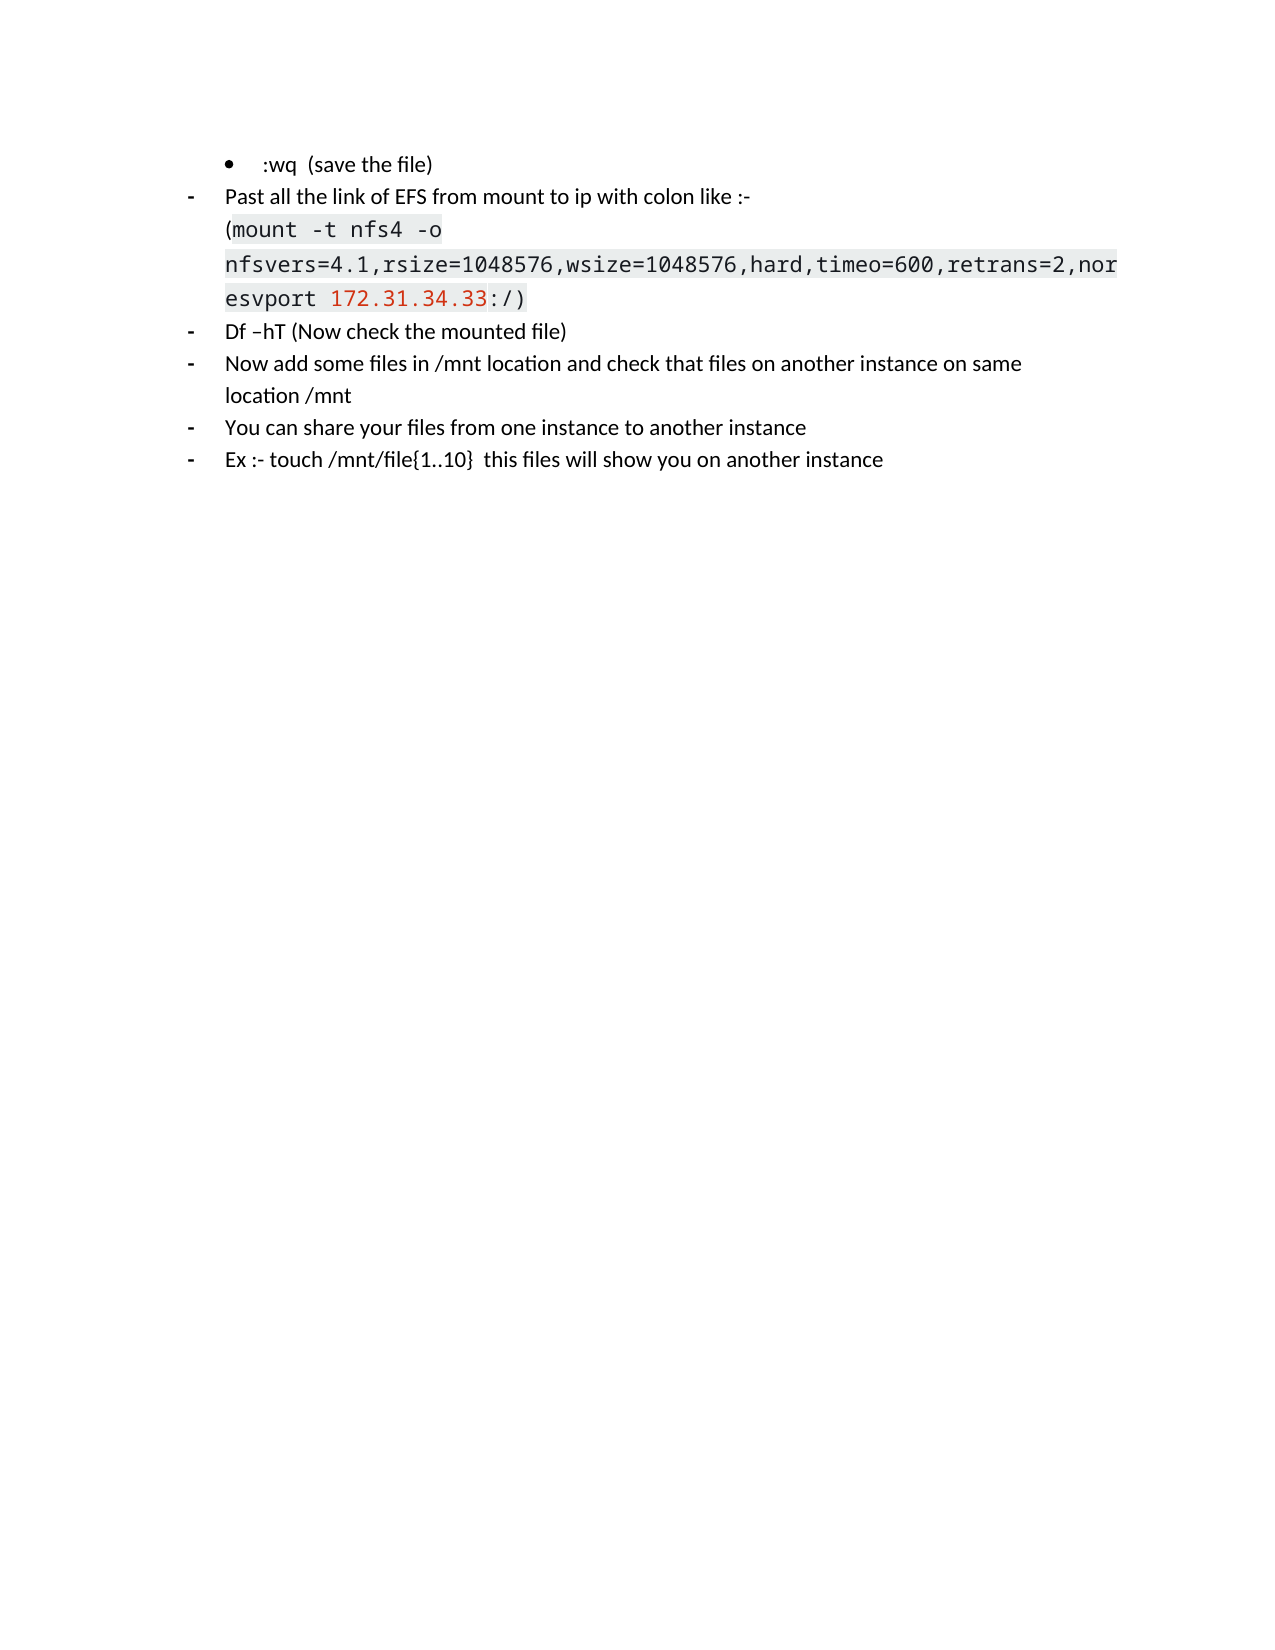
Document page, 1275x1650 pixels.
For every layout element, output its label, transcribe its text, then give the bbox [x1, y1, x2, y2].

list :wq (save the file) [225, 150, 1125, 178]
list (mount -t nfs4 -o nfsvers=4.1,rsize=1048576,wsize=1048576,hard,timeo=600,retrans=2,noresvport 172.31.34.33:/) [225, 214, 1125, 312]
list Past all the link of EFS from mount to ip with colon like :- [187, 182, 1125, 210]
list Now add some files in /mnt location and check that files on another instance on same location /mnt [187, 349, 1125, 409]
list You can share your files from one instance to another instance [187, 413, 1125, 441]
list Ex :- touch /mnt/file{1..10} this files will show you on another instance [187, 446, 1125, 474]
list Df –hT (Now check the mounted file) [187, 317, 1125, 345]
